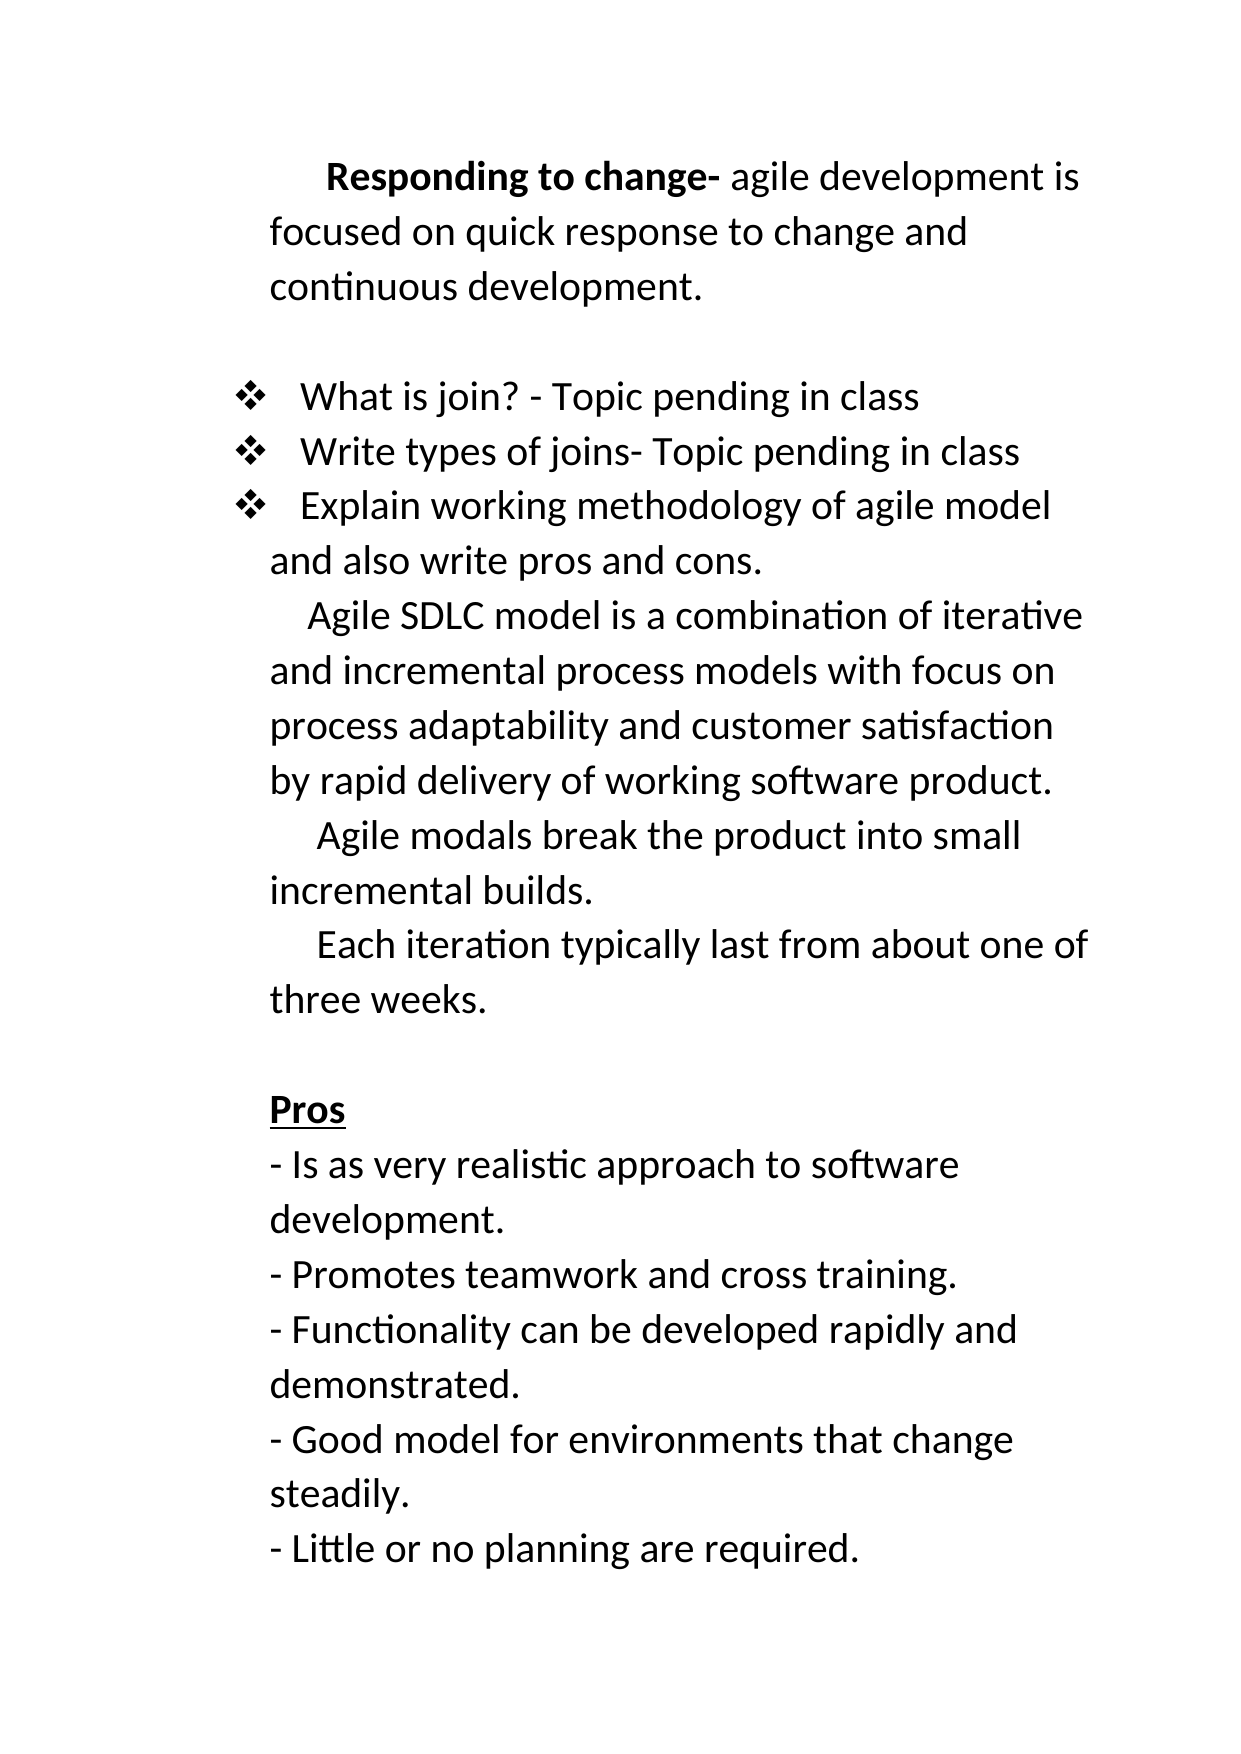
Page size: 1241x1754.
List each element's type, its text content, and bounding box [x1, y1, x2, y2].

list What is join? - Topic pending in class [232, 369, 1090, 420]
list Agile modals break the product into small incremental builds. [269, 809, 1090, 914]
list Each iteration typically last from about one of three weeks. [269, 918, 1090, 1024]
list - Promotes teamwork and cross training. [269, 1248, 1090, 1299]
list Agile SDLC model is a combination of iterative and incremental process models with focus on process adaptability and customer satisfaction by rapid delivery of working software product. [269, 589, 1090, 805]
list Explain working methodology of agile model and also write pros and cons. [232, 479, 1090, 585]
list - Is as very realistic approach to software development. [269, 1138, 1090, 1244]
list - Functionality can be developed rapidly and demonstrated. [269, 1303, 1090, 1408]
list Responding to change- agile development is focused on quick response to change and continuous development. [269, 150, 1090, 311]
list Write types of joins- Topic pending in class [232, 424, 1090, 475]
list - Good model for environments that change steadily. [269, 1413, 1090, 1518]
list - Little or no planning are required. [269, 1522, 1090, 1573]
list Pros [269, 1083, 1090, 1134]
